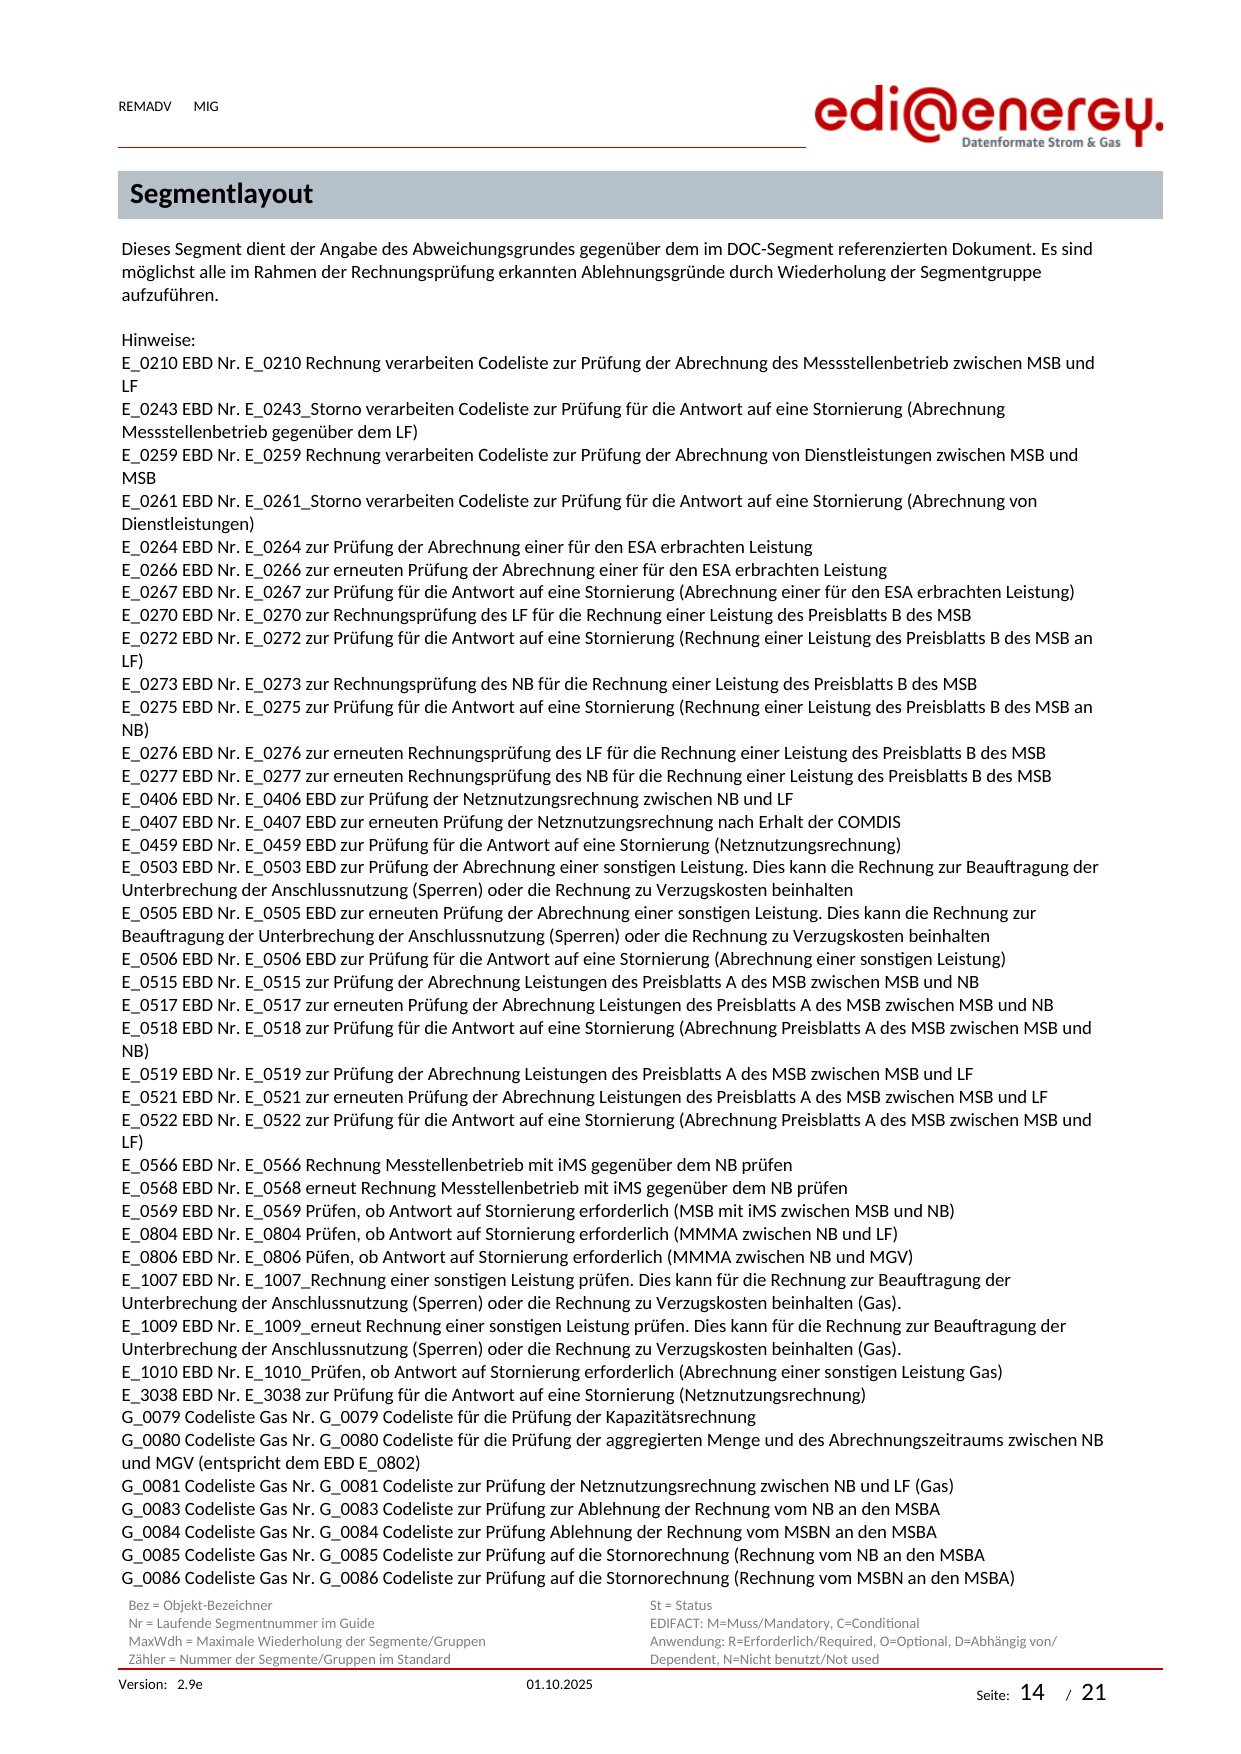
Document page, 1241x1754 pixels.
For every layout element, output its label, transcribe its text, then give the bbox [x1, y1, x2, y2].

table_cell Dieses Segment dient der Angabe des Abweichungsgrundes gegenüber dem im DOC-Segment referenzierten Dokument. Es sind möglichst alle im Rahmen der Rechnungsprüfung erkannten Ablehnungsgründe durch Wiederholung der Segmentgruppe aufzuführen. Hinweise: E_0210 EBD Nr. E_0210 Rechnung verarbeiten Codeliste zur Prüfung der Abrechnung des Messstellenbetrieb zwischen MSB und LF E_0243 EBD Nr. E_0243_Storno verarbeiten Codeliste zur Prüfung für die Antwort auf eine Stornierung (Abrechnung Messstellenbetrieb gegenüber dem LF) E_0259 EBD Nr. E_0259 Rechnung verarbeiten Codeliste zur Prüfung der Abrechnung von Dienstleistungen zwischen MSB und MSB E_0261 EBD Nr. E_0261_Storno verarbeiten Codeliste zur Prüfung für die Antwort auf eine Stornierung (Abrechnung von Dienstleistungen) E_0264 EBD Nr. E_0264 zur Prüfung der Abrechnung einer für den ESA erbrachten Leistung E_0266 EBD Nr. E_0266 zur erneuten Prüfung der Abrechnung einer für den ESA erbrachten Leistung E_0267 EBD Nr. E_0267 zur Prüfung für die Antwort auf eine Stornierung (Abrechnung einer für den ESA erbrachten Leistung) E_0270 EBD Nr. E_0270 zur Rechnungsprüfung des LF für die Rechnung einer Leistung des Preisblatts B des MSB E_0272 EBD Nr. E_0272 zur Prüfung für die Antwort auf eine Stornierung (Rechnung einer Leistung des Preisblatts B des MSB an LF) E_0273 EBD Nr. E_0273 zur Rechnungsprüfung des NB für die Rechnung einer Leistung des Preisblatts B des MSB E_0275 EBD Nr. E_0275 zur Prüfung für die Antwort auf eine Stornierung (Rechnung einer Leistung des Preisblatts B des MSB an NB) E_0276 EBD Nr. E_0276 zur erneuten Rechnungsprüfung des LF für die Rechnung einer Leistung des Preisblatts B des MSB E_0277 EBD Nr. E_0277 zur erneuten Rechnungsprüfung des NB für die Rechnung einer Leistung des Preisblatts B des MSB E_0406 EBD Nr. E_0406 EBD zur Prüfung der Netznutzungsrechnung zwischen NB und LF E_0407 EBD Nr. E_0407 EBD zur erneuten Prüfung der Netznutzungsrechnung nach Erhalt der COMDIS E_0459 EBD Nr. E_0459 EBD zur Prüfung für die Antwort auf eine Stornierung (Netznutzungsrechnung) E_0503 EBD Nr. E_0503 EBD zur Prüfung der Abrechnung einer sonstigen Leistung. Dies kann die Rechnung zur Beauftragung der Unterbrechung der Anschlussnutzung (Sperren) oder die Rechnung zu Verzugskosten beinhalten E_0505 EBD Nr. E_0505 EBD zur erneuten Prüfung der Abrechnung einer sonstigen Leistung. Dies kann die Rechnung zur Beauftragung der Unterbrechung der Anschlussnutzung (Sperren) oder die Rechnung zu Verzugskosten beinhalten E_0506 EBD Nr. E_0506 EBD zur Prüfung für die Antwort auf eine Stornierung (Abrechnung einer sonstigen Leistung) E_0515 EBD Nr. E_0515 zur Prüfung der Abrechnung Leistungen des Preisblatts A des MSB zwischen MSB und NB E_0517 EBD Nr. E_0517 zur erneuten Prüfung der Abrechnung Leistungen des Preisblatts A des MSB zwischen MSB und NB E_0518 EBD Nr. E_0518 zur Prüfung für die Antwort auf eine Stornierung (Abrechnung Preisblatts A des MSB zwischen MSB und NB) E_0519 EBD Nr. E_0519 zur Prüfung der Abrechnung Leistungen des Preisblatts A des MSB zwischen MSB und LF E_0521 EBD Nr. E_0521 zur erneuten Prüfung der Abrechnung Leistungen des Preisblatts A des MSB zwischen MSB und LF E_0522 EBD Nr. E_0522 zur Prüfung für die Antwort auf eine Stornierung (Abrechnung Preisblatts A des MSB zwischen MSB und LF) E_0566 EBD Nr. E_0566 Rechnung Messtellenbetrieb mit iMS gegenüber dem NB prüfen E_0568 EBD Nr. E_0568 erneut Rechnung Messtellenbetrieb mit iMS gegenüber dem NB prüfen E_0569 EBD Nr. E_0569 Prüfen, ob Antwort auf Stornierung erforderlich (MSB mit iMS zwischen MSB und NB) E_0804 EBD Nr. E_0804 Prüfen, ob Antwort auf Stornierung erforderlich (MMMA zwischen NB und LF) E_0806 EBD Nr. E_0806 Püfen, ob Antwort auf Stornierung erforderlich (MMMA zwischen NB und MGV) E_1007 EBD Nr. E_1007_Rechnung einer sonstigen Leistung prüfen. Dies kann für die Rechnung zur Beauftragung der Unterbrechung der Anschlussnutzung (Sperren) oder die Rechnung zu Verzugskosten beinhalten (Gas). E_1009 EBD Nr. E_1009_erneut Rechnung einer sonstigen Leistung prüfen. Dies kann für die Rechnung zur Beauftragung der Unterbrechung der Anschlussnutzung (Sperren) oder die Rechnung zu Verzugskosten beinhalten (Gas). E_1010 EBD Nr. E_1010_Prüfen, ob Antwort auf Stornierung erforderlich (Abrechnung einer sonstigen Leistung Gas) E_3038 EBD Nr. E_3038 zur Prüfung für die Antwort auf eine Stornierung (Netznutzungsrechnung) G_0079 Codeliste Gas Nr. G_0079 Codeliste für die Prüfung der Kapazitätsrechnung G_0080 Codeliste Gas Nr. G_0080 Codeliste für die Prüfung der aggregierten Menge und des Abrechnungszeitraums zwischen NB und MGV (entspricht dem EBD E_0802) G_0081 Codeliste Gas Nr. G_0081 Codeliste zur Prüfung der Netznutzungsrechnung zwischen NB und LF (Gas) G_0083 Codeliste Gas Nr. G_0083 Codeliste zur Prüfung zur Ablehnung der Rechnung vom NB an den MSBA G_0084 Codeliste Gas Nr. G_0084 Codeliste zur Prüfung Ablehnung der Rechnung vom MSBN an den MSBA G_0085 Codeliste Gas Nr. G_0085 Codeliste zur Prüfung auf die Stornorechnung (Rechnung vom NB an den MSBA G_0086 Codeliste Gas Nr. G_0086 Codeliste zur Prüfung auf die Stornorechnung (Rechnung vom MSBN an den MSBA) [118, 237, 1163, 1589]
